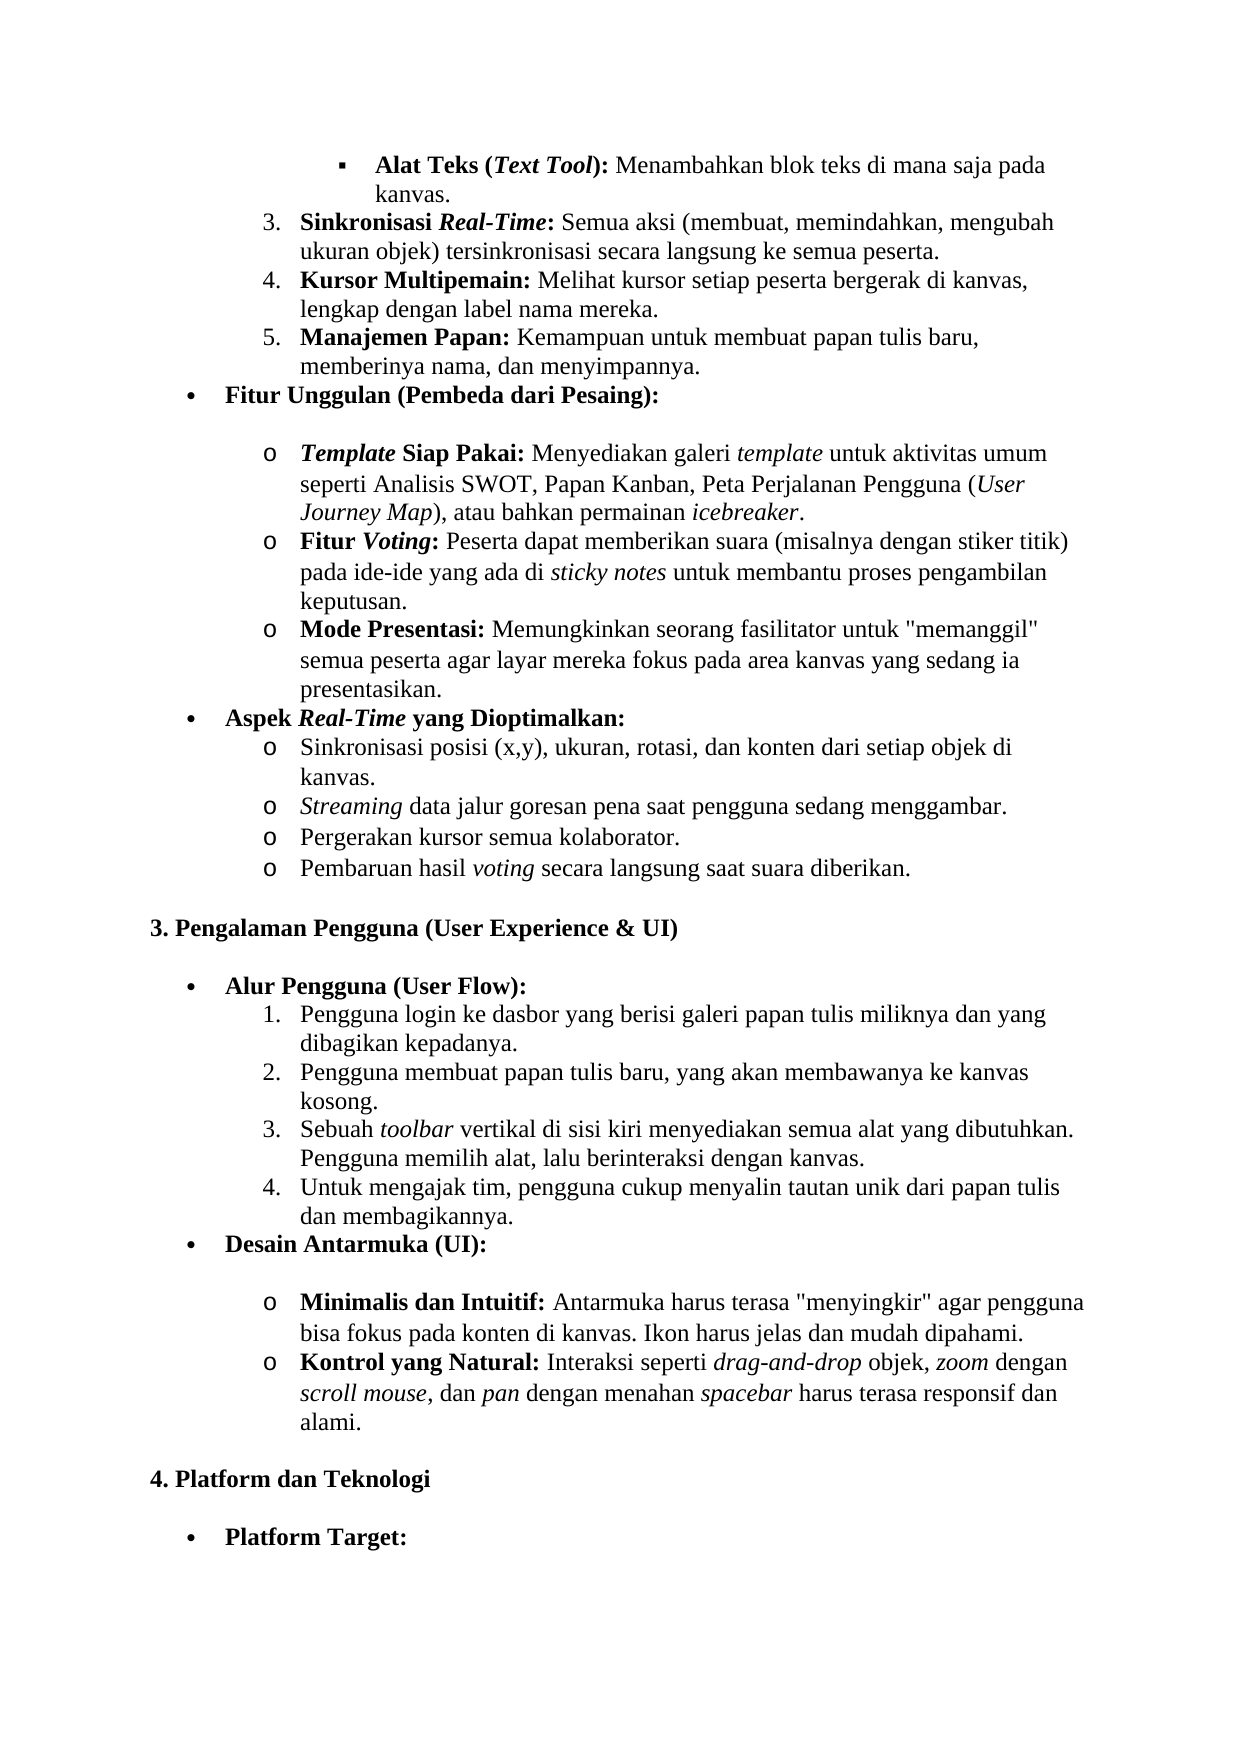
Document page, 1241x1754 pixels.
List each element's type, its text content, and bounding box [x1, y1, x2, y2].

list Alur Pengguna (User Flow): [187, 971, 1090, 999]
list Desain Antarmuka (UI): [187, 1229, 1090, 1258]
list Kontrol yang Natural: Interaksi seperti drag-and-drop objek, zoom dengan scroll mouse, dan pan dengan menahan spacebar harus terasa responsif dan alami. [262, 1347, 1090, 1435]
list Minimalis dan Intuitif: Antarmuka harus terasa "menyingkir" agar pengguna bisa fokus pada konten di kanvas. Ikon harus jelas dan mudah dipahami. [262, 1287, 1090, 1347]
list Alat Teks (Text Tool): Menambahkan blok teks di mana saja pada kanvas. [337, 150, 1090, 207]
list Streaming data jalur goresan pena saat pengguna sedang menggambar. [262, 791, 1090, 822]
list Fitur Unggulan (Pembeda dari Pesaing): [187, 380, 1090, 409]
text 4. Platform dan Teknologi [150, 1464, 1090, 1493]
list Aspek Real-Time yang Dioptimalkan: [187, 703, 1090, 732]
list Sebuah toolbar vertikal di sisi kiri menyediakan semua alat yang dibutuhkan. Pengguna memilih alat, lalu berinteraksi dengan kanvas. [262, 1114, 1090, 1172]
list Manajemen Papan: Kemampuan untuk membuat papan tulis baru, memberinya nama, dan menyimpannya. [262, 322, 1090, 380]
list Pembaruan hasil voting secara langsung saat suara diberikan. [262, 853, 1090, 884]
list Pergerakan kursor semua kolaborator. [262, 822, 1090, 853]
list Fitur Voting: Peserta dapat memberikan suara (misalnya dengan stiker titik) pada ide-ide yang ada di sticky notes untuk membantu proses pengambilan keputusan. [262, 526, 1090, 614]
list Sinkronisasi Real-Time: Semua aksi (membuat, memindahkan, mengubah ukuran objek) tersinkronisasi secara langsung ke semua peserta. [262, 207, 1090, 265]
list Template Siap Pakai: Menyediakan galeri template untuk aktivitas umum seperti Analisis SWOT, Papan Kanban, Peta Perjalanan Pengguna (User Journey Map), atau bahkan permainan icebreaker. [262, 438, 1090, 526]
list Sinkronisasi posisi (x,y), ukuran, rotasi, dan konten dari setiap objek di kanvas. [262, 732, 1090, 791]
list Platform Target: [187, 1522, 1090, 1551]
list Mode Presentasi: Memungkinkan seorang fasilitator untuk "memanggil" semua peserta agar layar mereka fokus pada area kanvas yang sedang ia presentasikan. [262, 614, 1090, 703]
text 3. Pengalaman Pengguna (User Experience & UI) [150, 913, 1090, 942]
list Pengguna login ke dasbor yang berisi galeri papan tulis miliknya dan yang dibagikan kepadanya. [262, 999, 1090, 1057]
list Untuk mengajak tim, pengguna cukup menyalin tautan unik dari papan tulis dan membagikannya. [262, 1172, 1090, 1229]
list Kursor Multipemain: Melihat kursor setiap peserta bergerak di kanvas, lengkap dengan label nama mereka. [262, 265, 1090, 322]
list Pengguna membuat papan tulis baru, yang akan membawanya ke kanvas kosong. [262, 1057, 1090, 1114]
